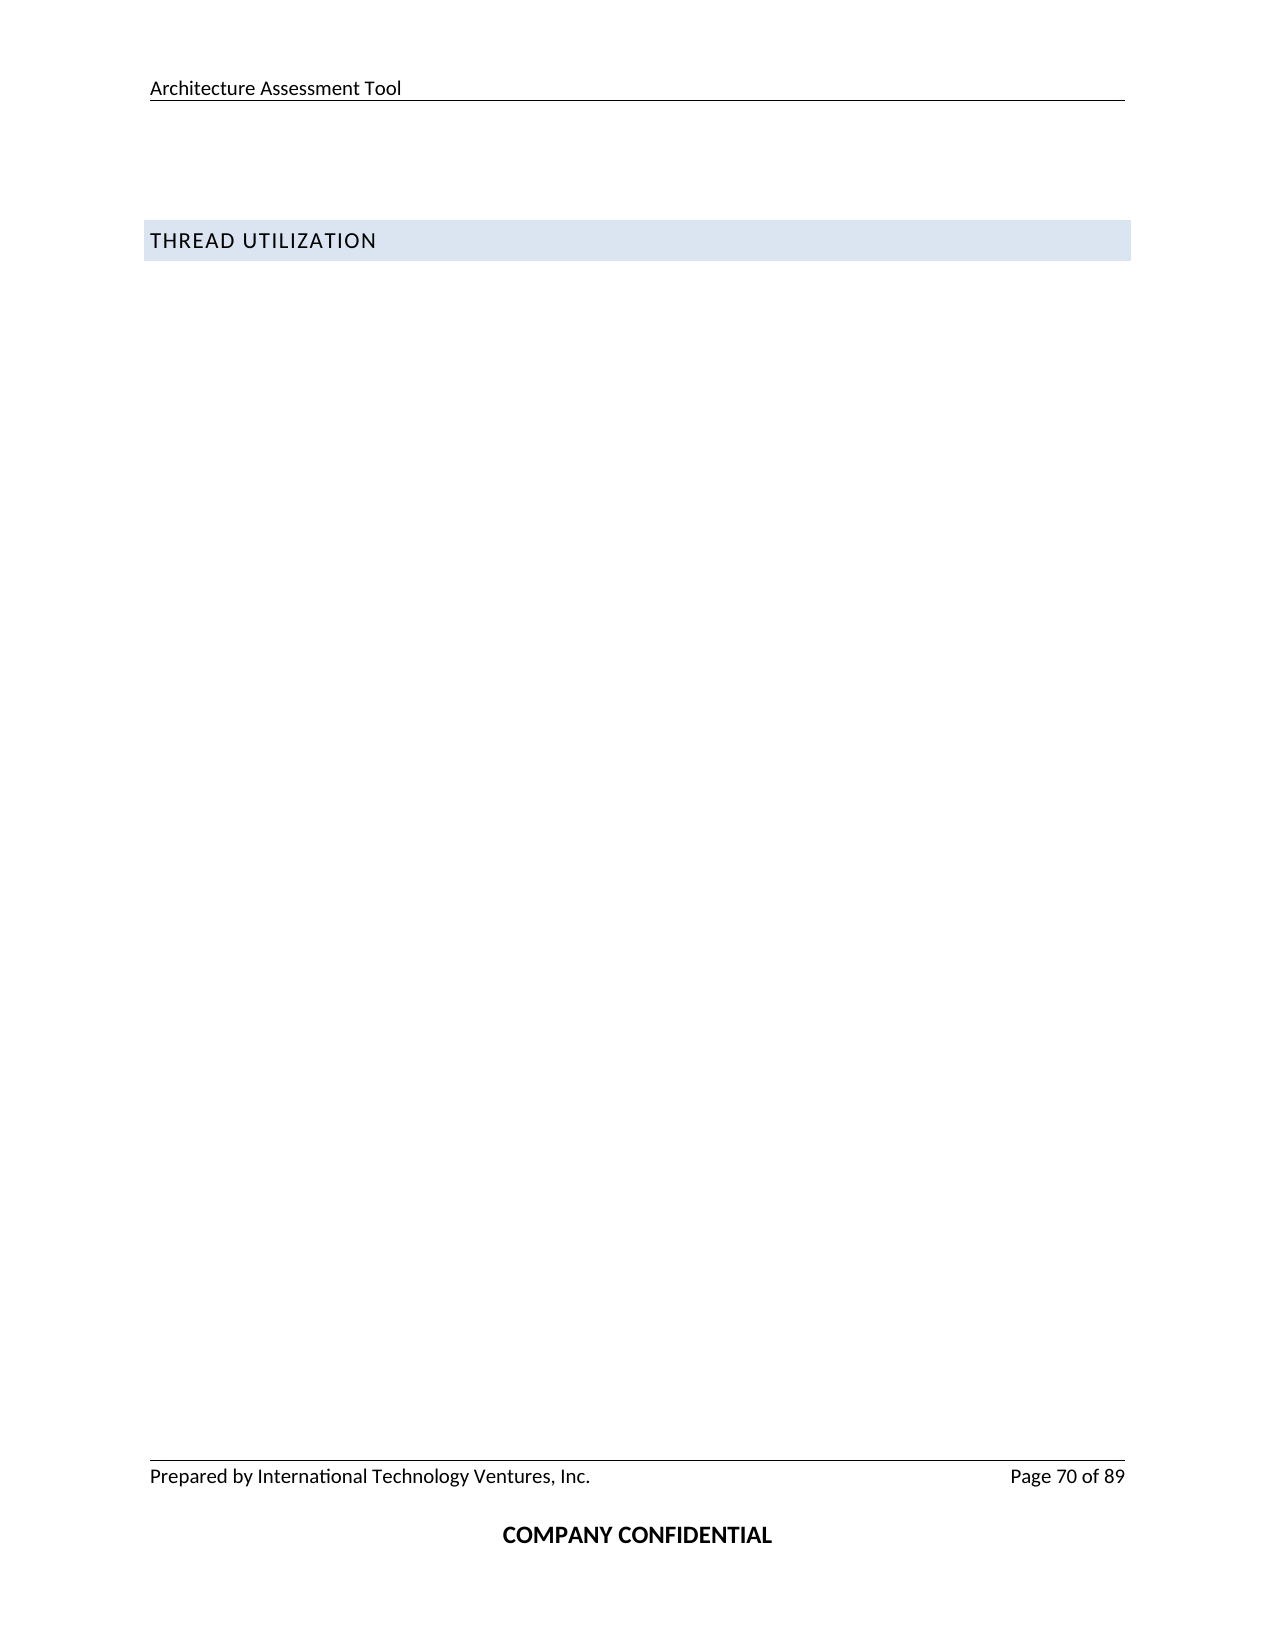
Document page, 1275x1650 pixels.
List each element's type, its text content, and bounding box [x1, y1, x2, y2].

subtitle Thread Utilization [150, 227, 1125, 255]
